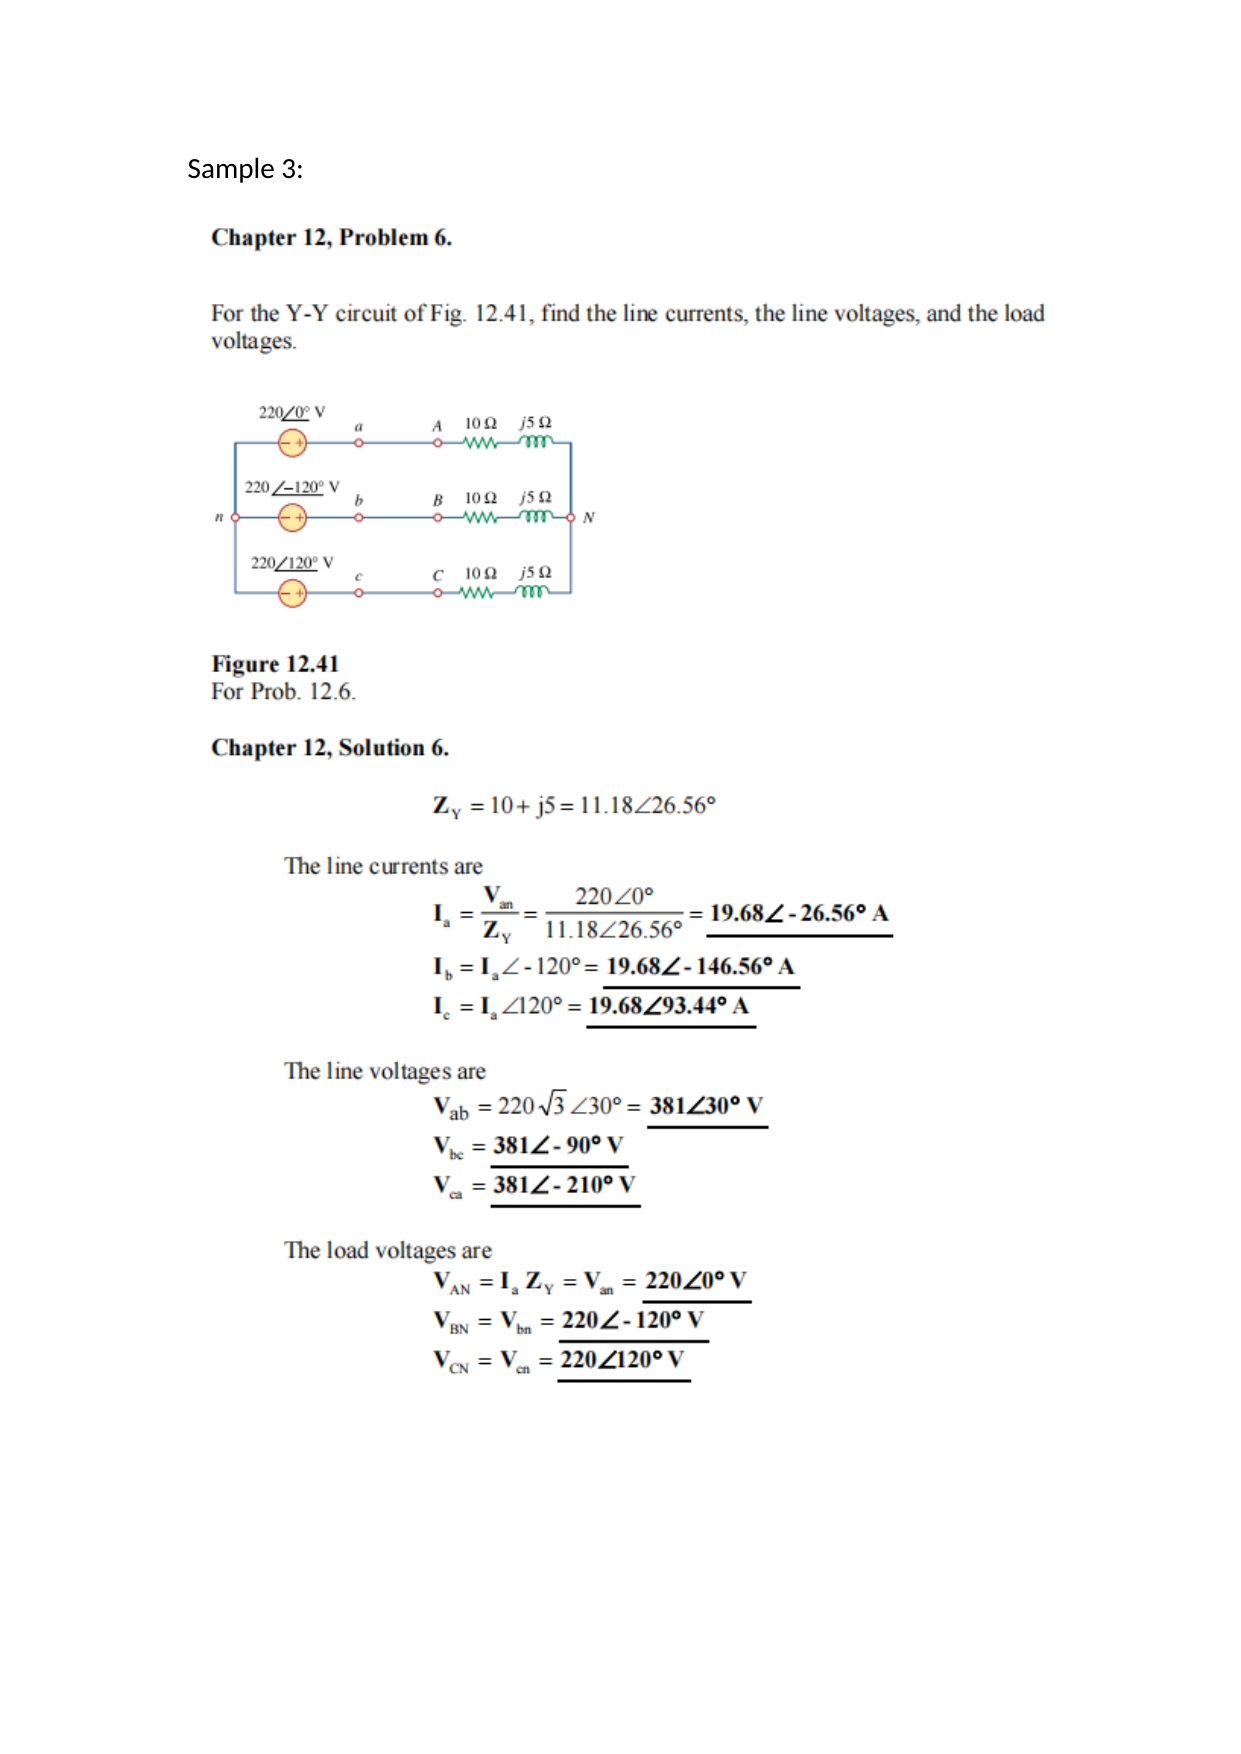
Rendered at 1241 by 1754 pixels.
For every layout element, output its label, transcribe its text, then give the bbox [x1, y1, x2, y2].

list Sample 3: [187, 150, 1053, 186]
picture [187, 221, 1053, 1401]
